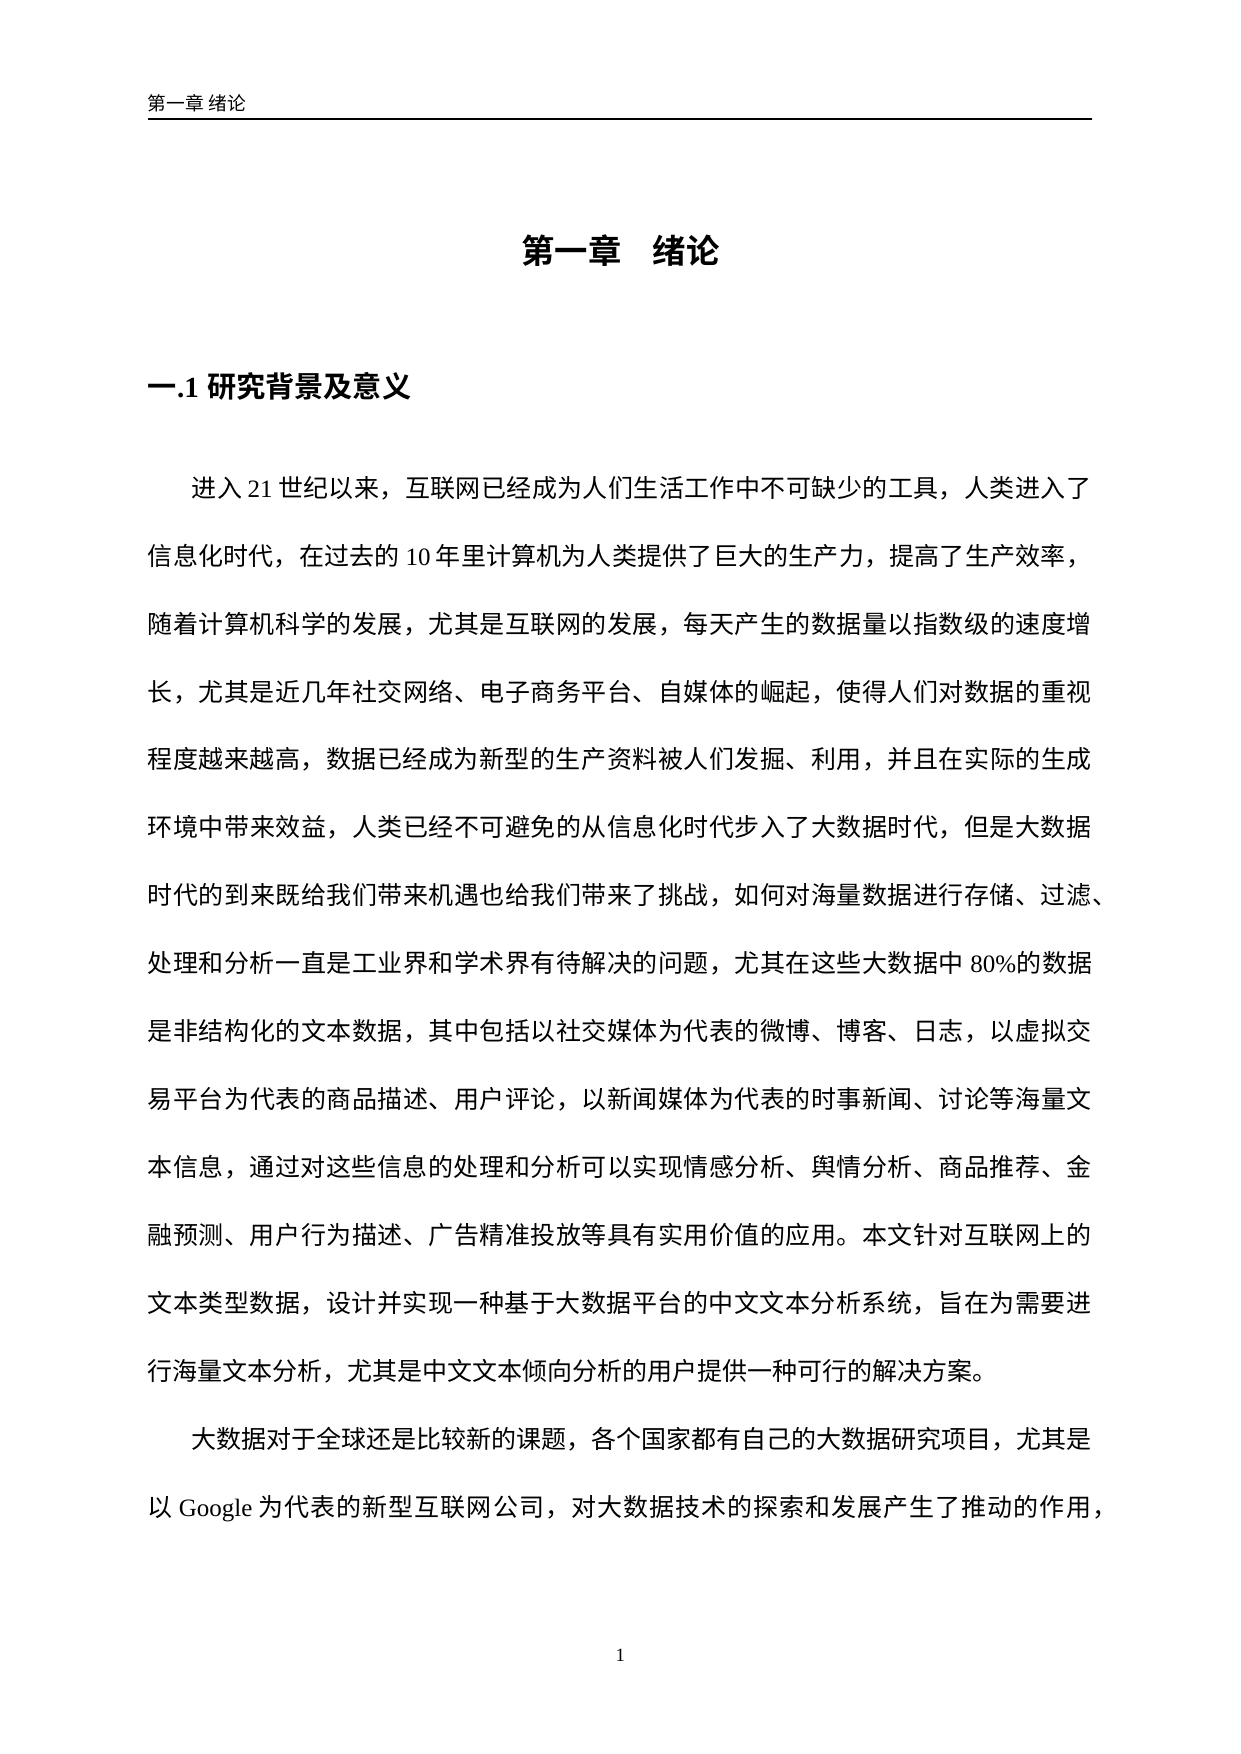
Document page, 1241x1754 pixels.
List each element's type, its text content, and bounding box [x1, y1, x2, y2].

subtitle 绪论 [148, 215, 1092, 283]
subtitle 研究背景及意义 [148, 351, 1092, 418]
text 进入21世纪以来，互联网已经成为人们生活工作中不可缺少的工具，人类进入了信息化时代，在过去的10年里计算机为人类提供了巨大的生产力，提高了生产效率，随着计算机科学的发展，尤其是互联网的发展，每天产生的数据量以指数级的速度增长，尤其是近几年社交网络、电子商务平台、自媒体的崛起，使得人们对数据的重视程度越来越高，数据已经成为新型的生产资料被人们发掘、利用，并且在实际的生成环境中带来效益，人类已经不可避免的从信息化时代步入了大数据时代，但是大数据时代的到来既给我们带来机遇也给我们带来了挑战，如何对海量数据进行存储、过滤、处理和分析一直是工业界和学术界有待解决的问题，尤其在这些大数据中80%的数据是非结构化的文本数据，其中包括以社交媒体为代表的微博、博客、日志，以虚拟交易平台为代表的商品描述、用户评论，以新闻媒体为代表的时事新闻、讨论等海量文本信息，通过对这些信息的处理和分析可以实现情感分析、舆情分析、商品推荐、金融预测、用户行为描述、广告精准投放等具有实用价值的应用。本文针对互联网上的文本类型数据，设计并实现一种基于大数据平台的中文文本分析系统，旨在为需要进行海量文本分析，尤其是中文文本倾向分析的用户提供一种可行的解决方案。 [148, 452, 1092, 1403]
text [148, 1403, 1092, 1539]
